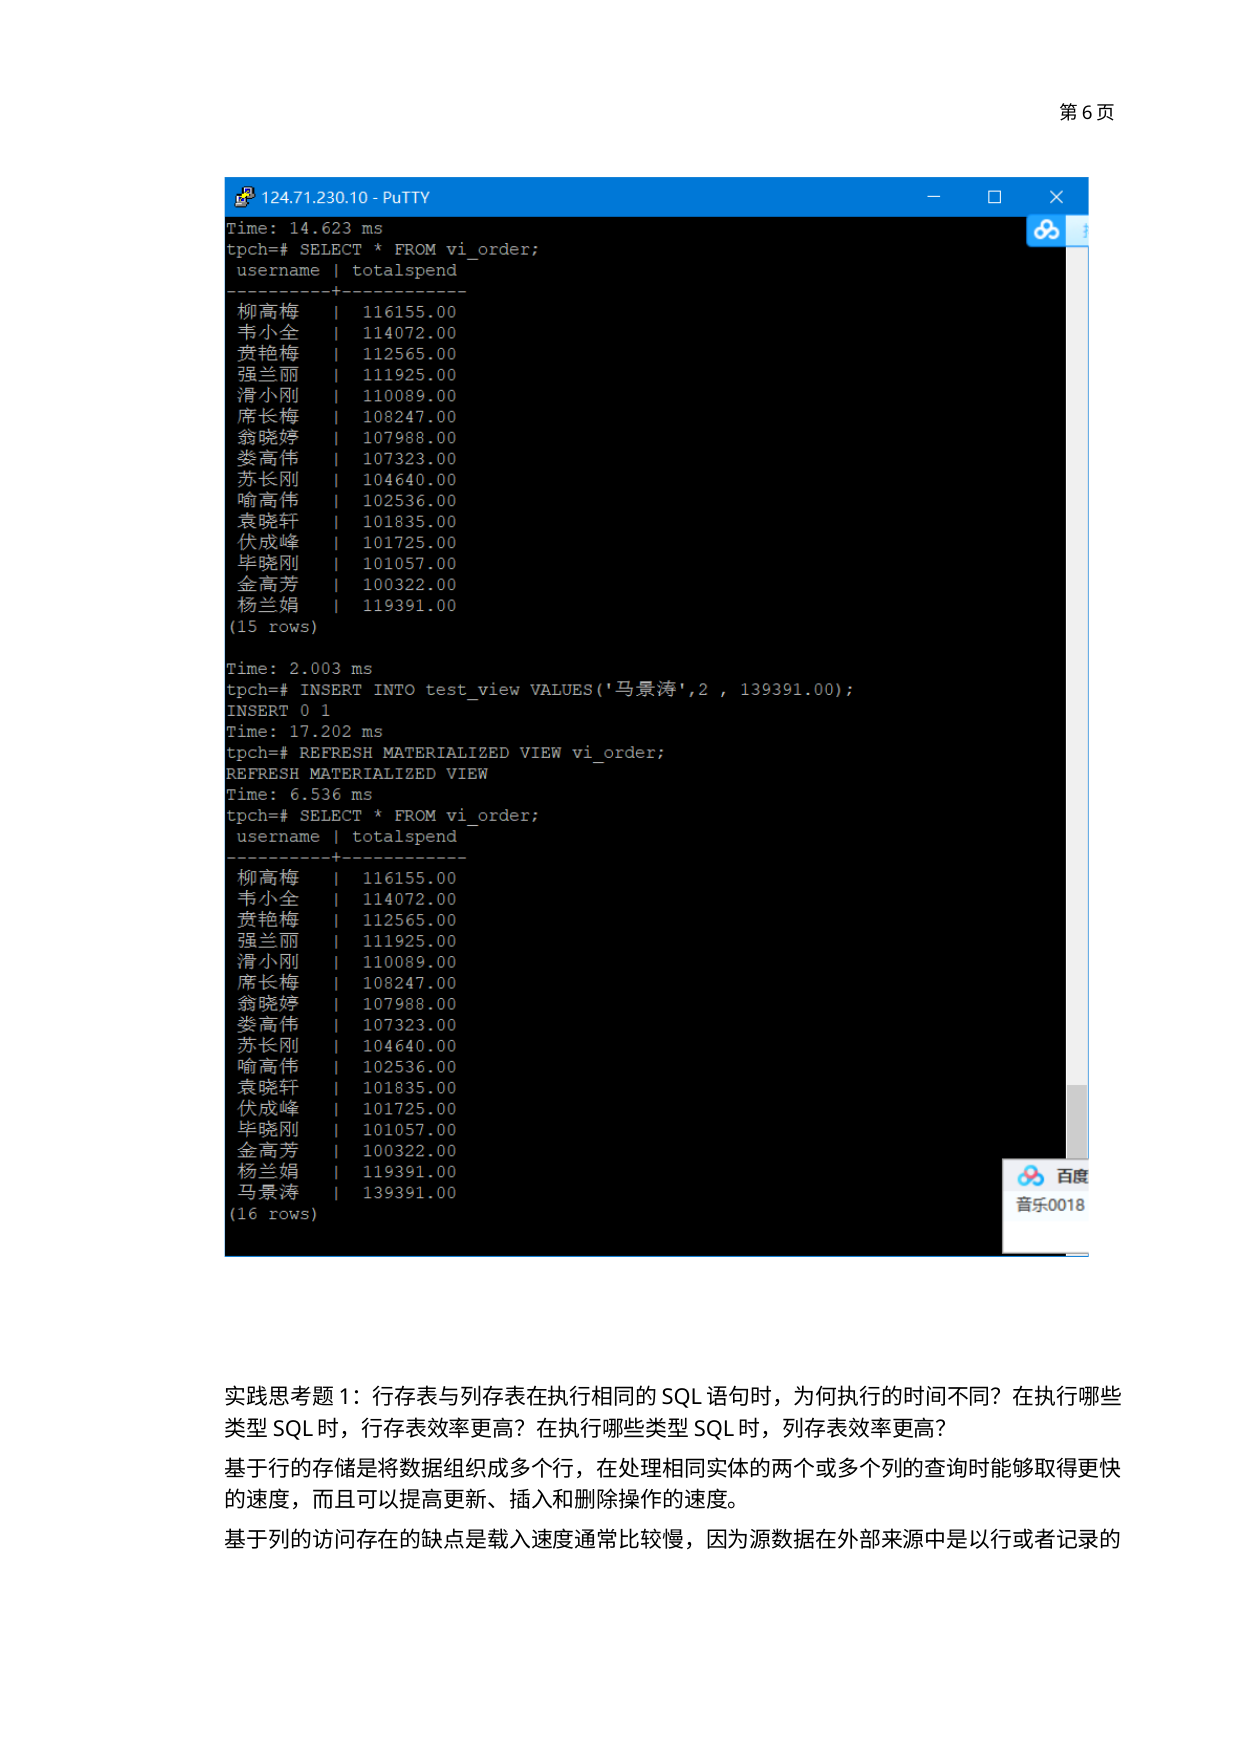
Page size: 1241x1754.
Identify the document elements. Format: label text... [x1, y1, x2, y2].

text 实践思考题1：行存表与列存表在执行相同的SQL语句时，为何执行的时间不同？在执行哪些类型SQL时，行存表效率更高？在执行哪些类型SQL时，列存表效率更高？ [224, 1379, 1122, 1442]
text 基于行的存储是将数据组织成多个行，在处理相同实体的两个或多个列的查询时能够取得更快的速度，而且可以提高更新、插入和删除操作的速度。 [224, 1451, 1122, 1514]
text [224, 1522, 1122, 1554]
picture [224, 177, 1089, 1257]
